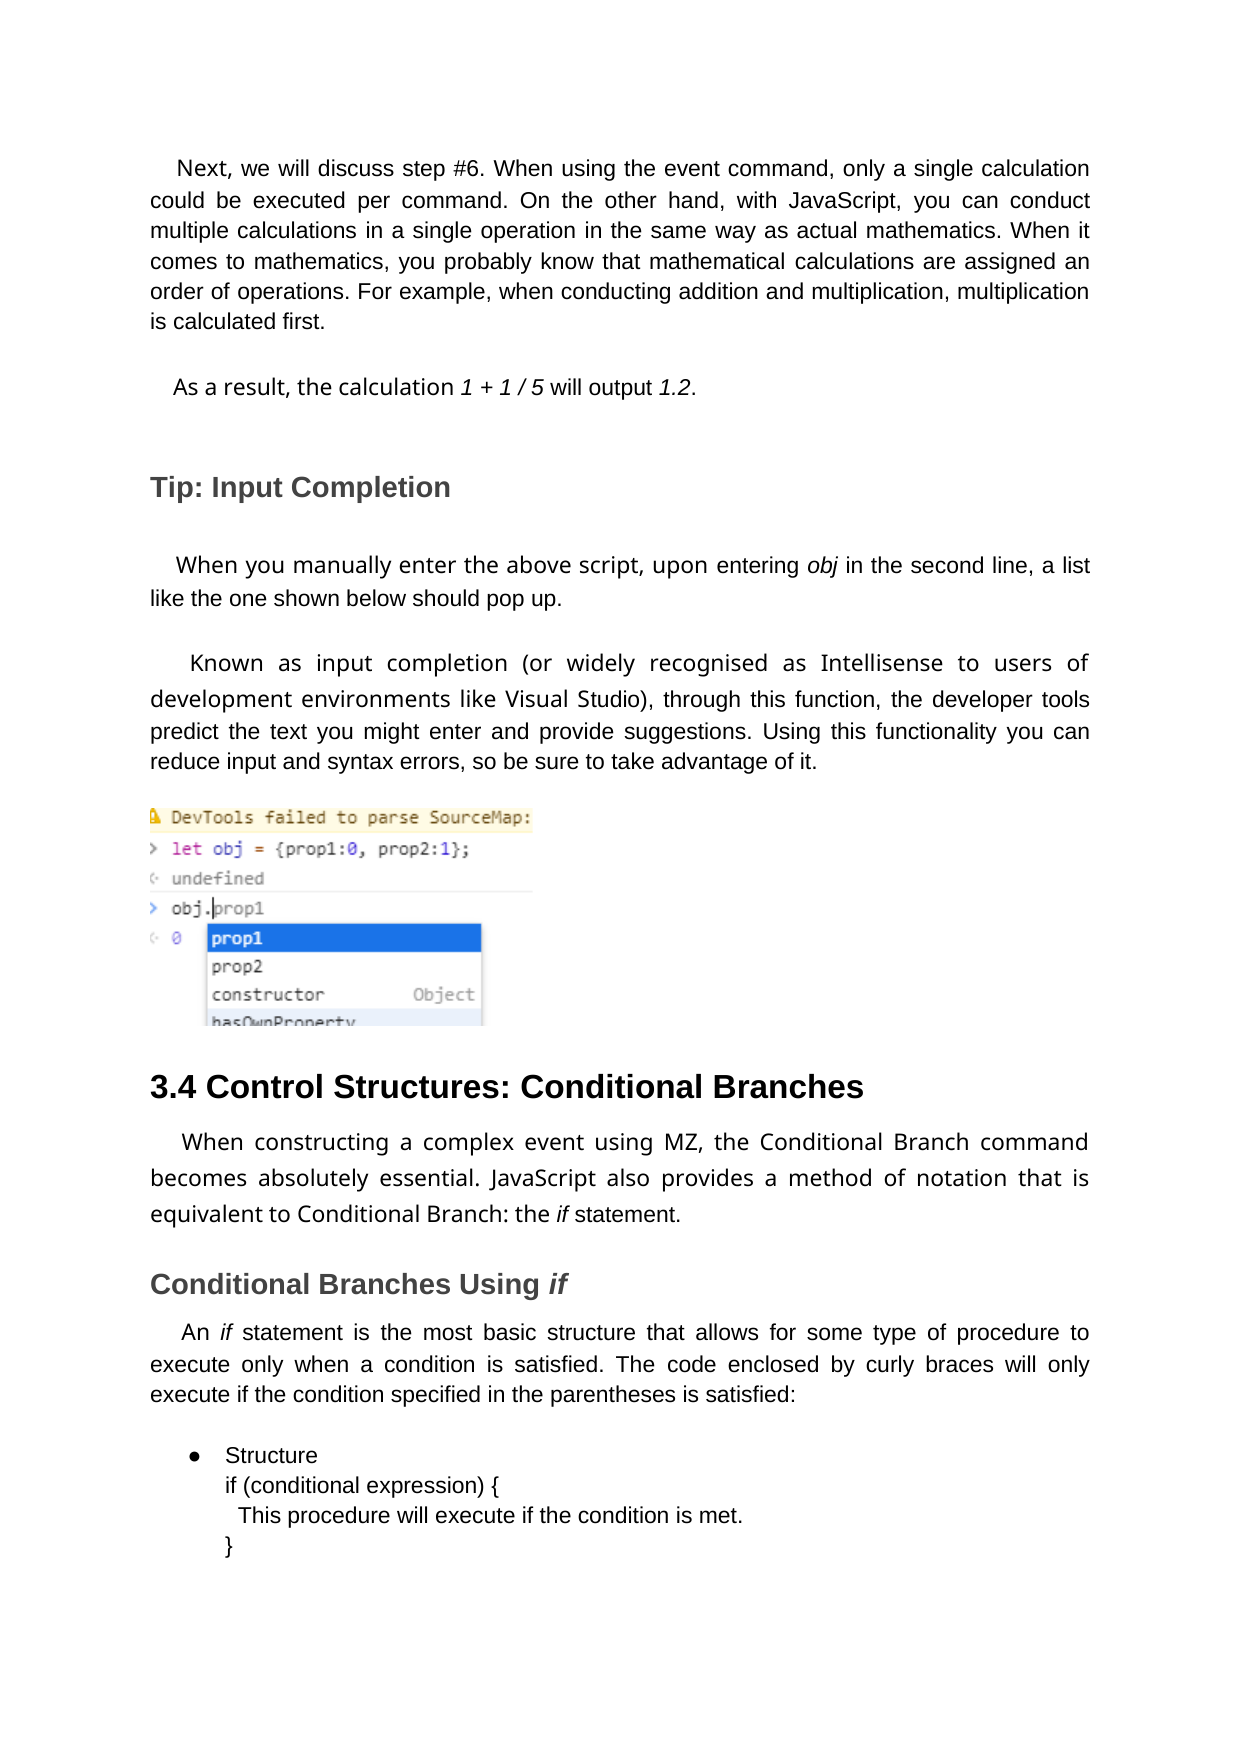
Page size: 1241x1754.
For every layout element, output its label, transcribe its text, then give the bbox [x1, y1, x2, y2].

picture [150, 808, 533, 1026]
text 1 + 1 / 5 will output 1.2. [150, 368, 1090, 402]
text if statement is the most basic structure that allows for some type of procedure to execute only when a condition is satisfied. The code enclosed by curly braces will only execute if the condition specified in the parentheses is satisfied: [150, 1314, 1090, 1408]
text we will discuss step #6. When using the event command, only a single calculation could be executed per command. On the other hand, with JavaScript, you can conduct multiple calculations in a single operation in the same way as actual mathematics. When it comes to mathematics, you probably know that mathematical calculations are assigned an order of operations. For example, when conducting addition and multiplication, multiplication is calculated first. [150, 150, 1090, 334]
text } [225, 1532, 1090, 1559]
subtitle 3.4 Control Structures: Conditional Branches [150, 1067, 1090, 1106]
text if (conditional expression) { [225, 1472, 1090, 1498]
subtitle Tip: Input Completion [150, 470, 1090, 504]
text tudio), through this function, the developer tools predict the text you might enter and provide suggestions. Using this functionality you can reduce input and syntax errors, so be sure to take advantage of it. [150, 645, 1090, 775]
text entering obj in the second line, a list like the one shown below should pop up. [150, 547, 1090, 611]
text if statement. [150, 1124, 1090, 1229]
list Structure [187, 1442, 1090, 1468]
subtitle Conditional Branches Using if [150, 1267, 1090, 1301]
text This procedure will execute if the condition is met. [225, 1502, 1090, 1529]
